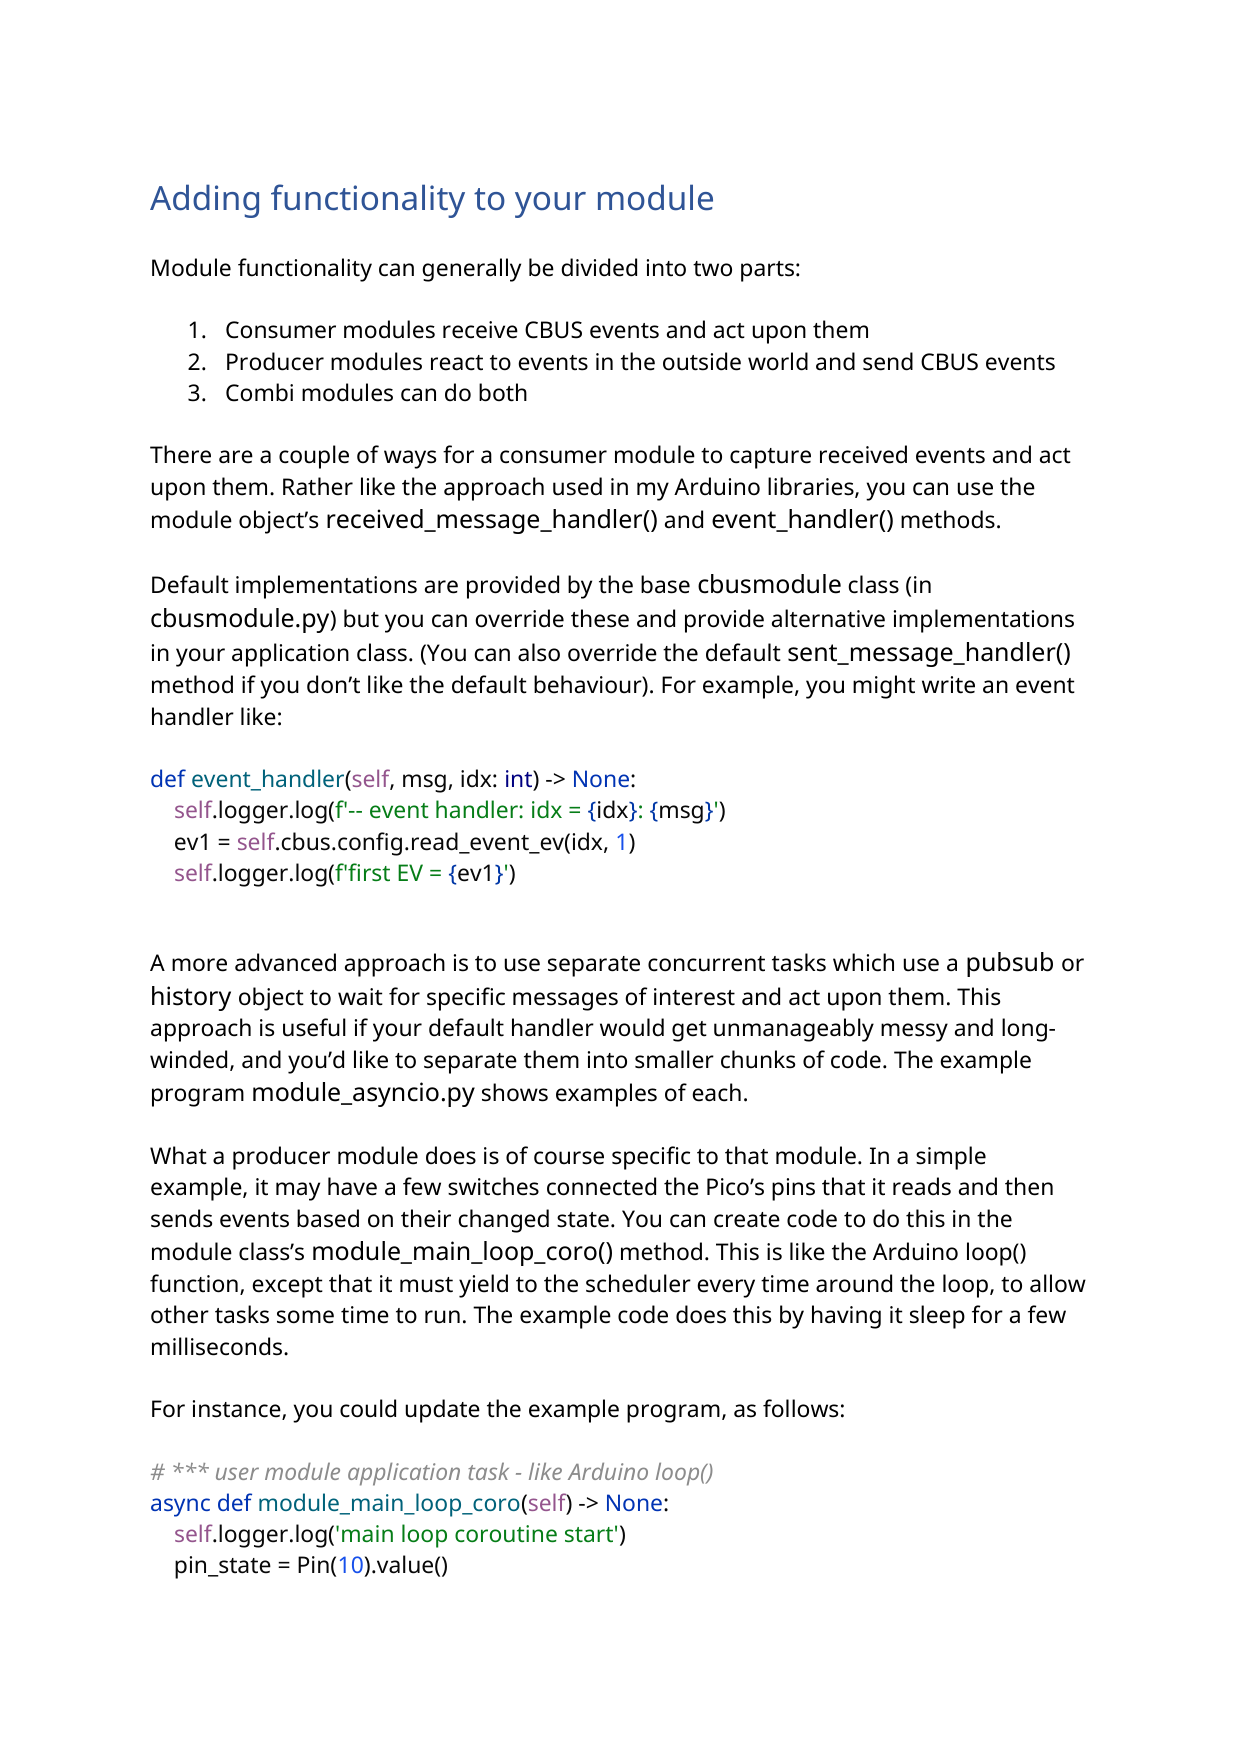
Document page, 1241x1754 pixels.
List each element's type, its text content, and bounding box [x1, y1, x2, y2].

text A more advanced approach is to use separate concurrent tasks which use a pubsub or history object to wait for specific messages of interest and act upon them. This approach is useful if your default handler would get unmanageably messy and long-winded, and you’d like to separate them into smaller chunks of code. The example program module_asyncio.py shows examples of each. [150, 944, 1090, 1109]
text def event_handler(self, msg, idx: int) -> None: self.logger.log(f'-- event handler: idx = {idx}: {msg}') ev1 = self.cbus.config.read_event_ev(idx, 1) self.logger.log(f'first EV = {ev1}') [150, 763, 1090, 888]
text There are a couple of ways for a consumer module to capture received events and act upon them. Rather like the approach used in my Arduino libraries, you can use the module object’s received_message_handler() and event_handler() methods. [150, 439, 1090, 536]
list Producer modules react to events in the outside world and send CBUS events [187, 345, 1090, 377]
list Combi modules can do both [187, 377, 1090, 408]
subtitle Adding functionality to your module [150, 175, 1090, 220]
list Consumer modules receive CBUS events and act upon them [187, 314, 1090, 345]
text Default implementations are provided by the base cbusmodule class (in cbusmodule.py) but you can override these and provide alternative implementations in your application class. (You can also override the default sent_message_handler() method if you don’t like the default behaviour). For example, you might write an event handler like: [150, 567, 1090, 732]
text Module functionality can generally be divided into two parts: [150, 252, 1090, 283]
text For instance, you could update the example program, as follows: [150, 1393, 1090, 1424]
text What a producer module does is of course specific to that module. In a simple example, it may have a few switches connected the Pico’s pins that it reads and then sends events based on their changed state. You can create code to do this in the module class’s module_main_loop_coro() method. This is like the Arduino loop() function, except that it must yield to the scheduler every time around the loop, to allow other tasks some time to run. The example code does this by having it sleep for a few milliseconds. [150, 1140, 1090, 1362]
